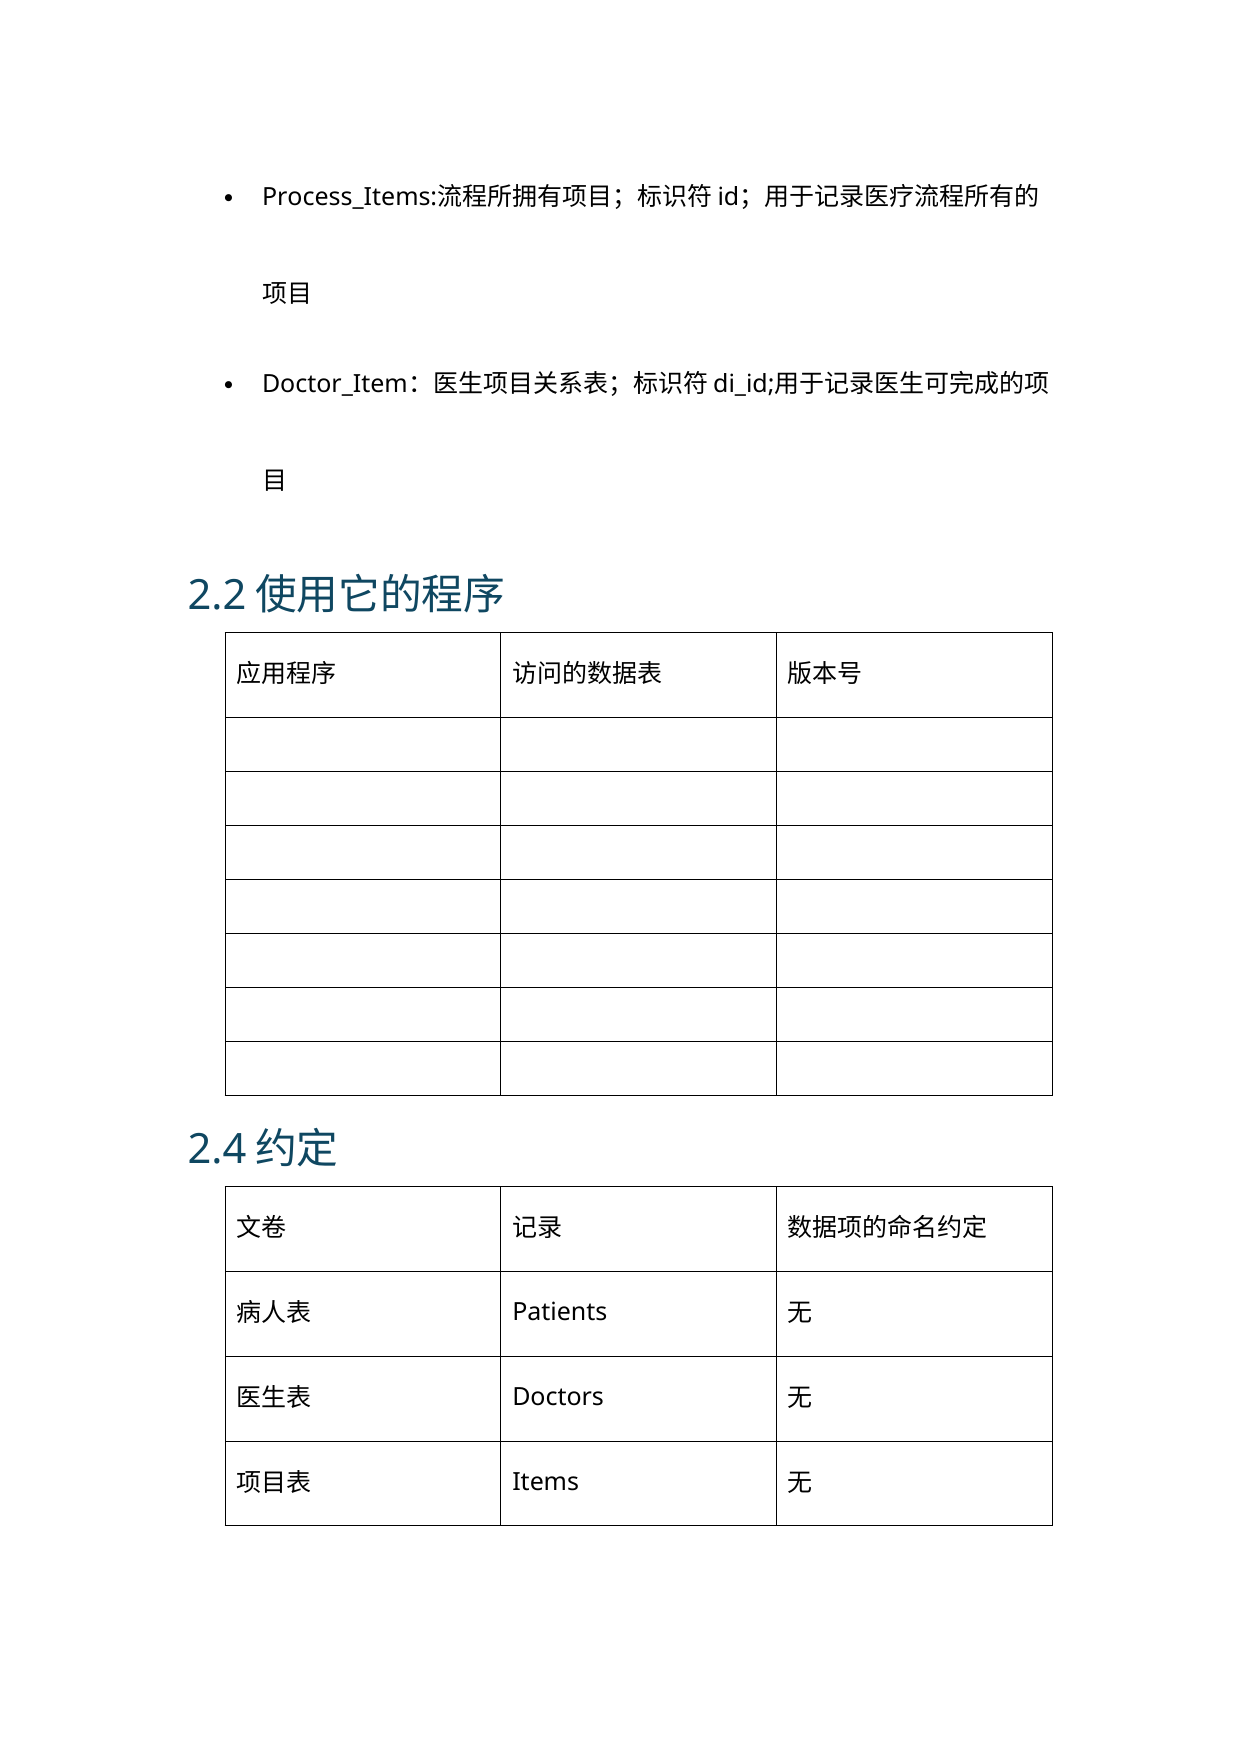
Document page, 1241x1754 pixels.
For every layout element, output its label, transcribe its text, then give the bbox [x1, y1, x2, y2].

table_cell [501, 934, 776, 987]
table_header 数据项的命名约定 [777, 1187, 1052, 1271]
table_cell 病人表 [226, 1272, 500, 1356]
table_header 访问的数据表 [501, 633, 776, 717]
table_cell Doctors [501, 1357, 776, 1441]
table_cell [226, 772, 500, 825]
table_header 应用程序 [226, 633, 500, 717]
table_cell 无 [777, 1442, 1052, 1525]
table_cell 医生表 [226, 1357, 500, 1441]
table_cell [501, 772, 776, 825]
table_cell [226, 934, 500, 987]
subtitle 2.4约定 [187, 1113, 1053, 1178]
table_cell [226, 826, 500, 879]
table_cell [777, 1042, 1052, 1095]
table_cell [501, 718, 776, 771]
table_cell [777, 718, 1052, 771]
table_cell 项目表 [226, 1442, 500, 1525]
table_cell [501, 988, 776, 1041]
table_cell Patients [501, 1272, 776, 1356]
table_cell [226, 880, 500, 933]
list Process_Items:流程所拥有项目；标识符id；用于记录医疗流程所有的项目 [225, 162, 1053, 324]
table_header 文卷 [226, 1187, 500, 1271]
table_cell [226, 988, 500, 1041]
table_cell [226, 1042, 500, 1095]
table_cell 无 [777, 1272, 1052, 1356]
table_cell [777, 826, 1052, 879]
list Doctor_Item：医生项目关系表；标识符di_id;用于记录医生可完成的项目 [225, 349, 1053, 511]
table_cell [501, 826, 776, 879]
table_cell 无 [777, 1357, 1052, 1441]
table_header 版本号 [777, 633, 1052, 717]
table_cell [226, 718, 500, 771]
table_cell [777, 772, 1052, 825]
table_cell [501, 1042, 776, 1095]
table_cell Items [501, 1442, 776, 1525]
table_header 记录 [501, 1187, 776, 1271]
table_cell [777, 988, 1052, 1041]
subtitle 2.2使用它的程序 [187, 559, 1053, 624]
table_cell [777, 880, 1052, 933]
table_cell [777, 934, 1052, 987]
table_cell [501, 880, 776, 933]
